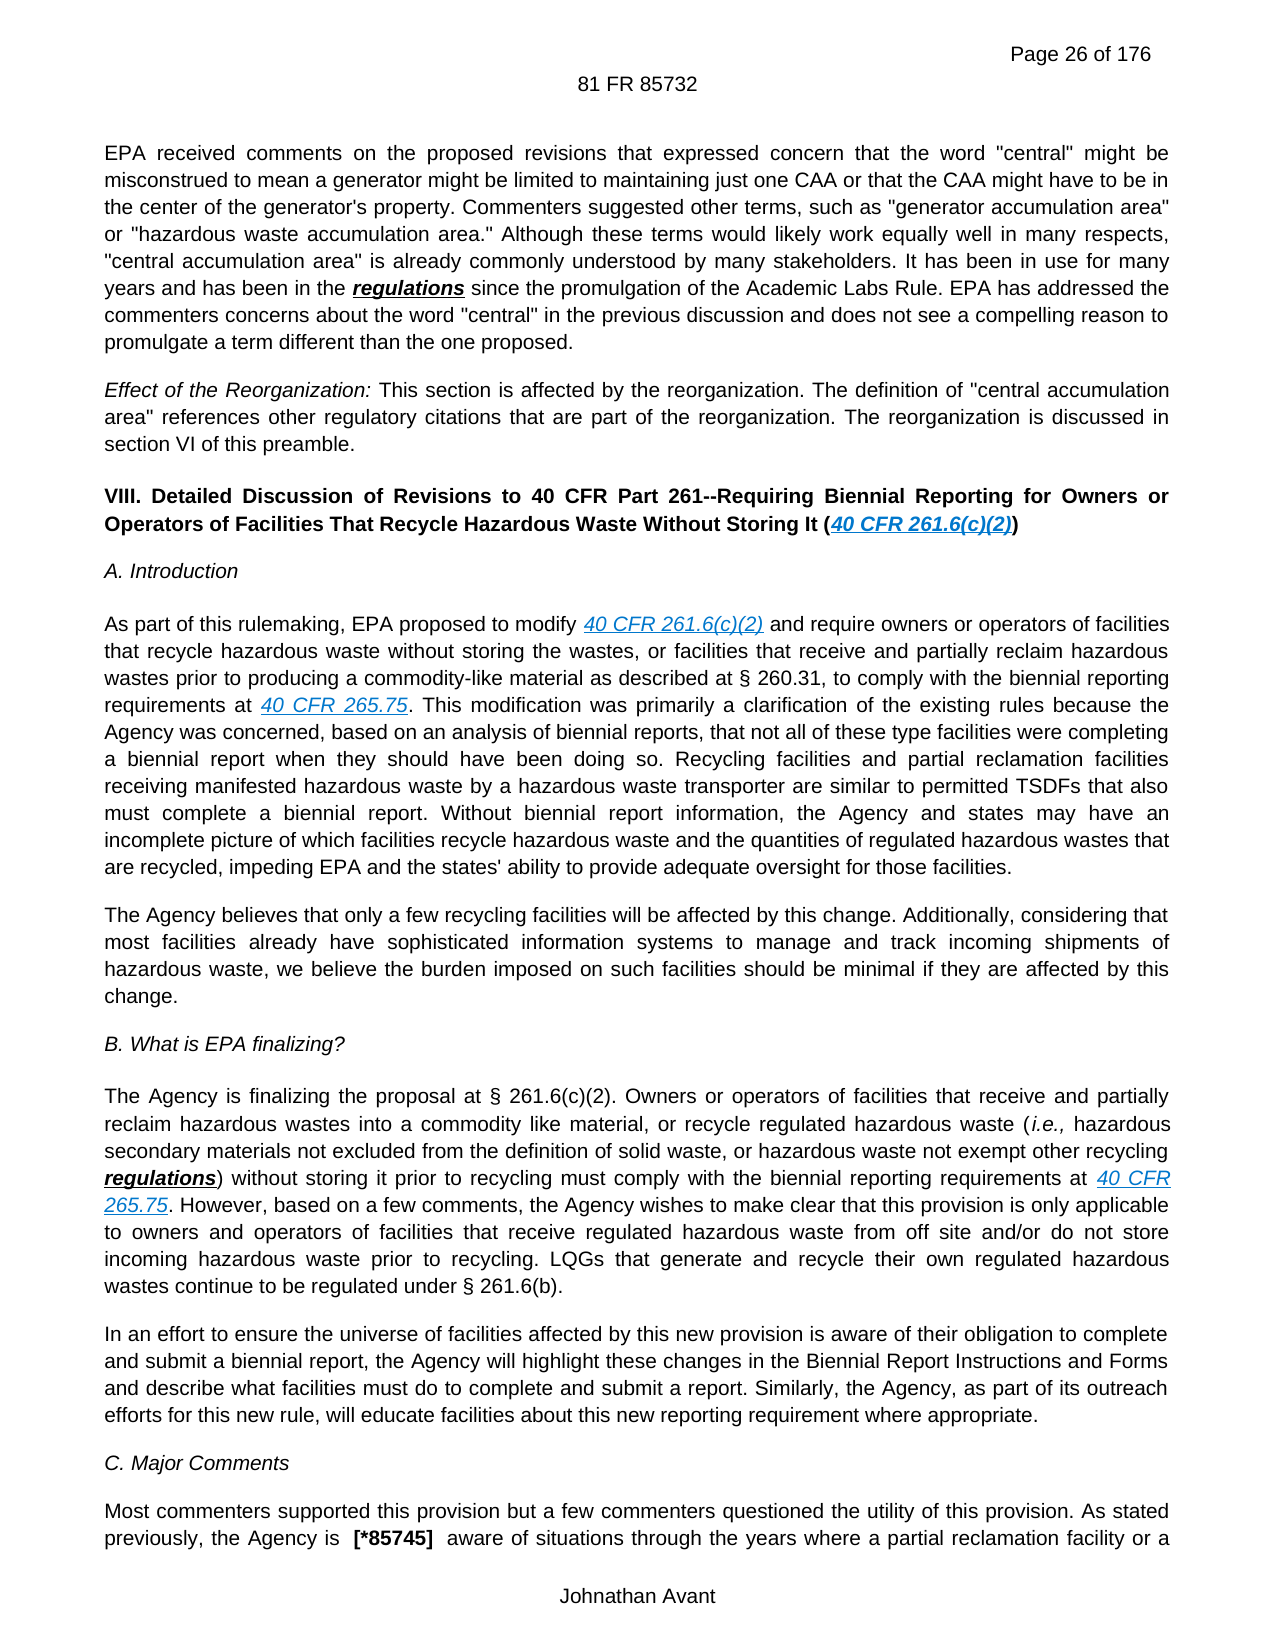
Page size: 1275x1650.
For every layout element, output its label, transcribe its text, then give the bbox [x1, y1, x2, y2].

text In an effort to ensure the universe of facilities affected by this new provision is aware of their obligation to complete and submit a biennial report, the Agency will highlight these changes in the Biennial Report Instructions and Forms and describe what facilities must do to complete and submit a report. Similarly, the Agency, as part of its outreach efforts for this new rule, will educate facilities about this new reporting requirement where appropriate. [104, 1319, 1171, 1427]
text B. What is EPA finalizing? [104, 1029, 1171, 1056]
text The Agency believes that only a few recycling facilities will be affected by this change. Additionally, considering that most facilities already have sophisticated information systems to manage and track incoming shipments of hazardous waste, we believe the burden imposed on such facilities should be minimal if they are affected by this change. [104, 900, 1171, 1008]
text Effect of the Reorganization: This section is affected by the reorganization. The definition of "central accumulation area" references other regulatory citations that are part of the reorganization. The reorganization is discussed in section VI of this preamble. [104, 375, 1171, 456]
text A. Introduction [104, 556, 1171, 583]
text VIII. Detailed Discussion of Revisions to 40 CFR Part 261--Requiring Biennial Reporting for Owners or Operators of Facilities That Recycle Hazardous Waste Without Storing It (40 CFR 261.6(c)(2)) [104, 481, 1171, 535]
text As part of this rulemaking, EPA proposed to modify 40 CFR 261.6(c)(2) and require owners or operators of facilities that recycle hazardous waste without storing the wastes, or facilities that receive and partially reclaim hazardous wastes prior to producing a commodity-like material as described at § 260.31, to comply with the biennial reporting requirements at 40 CFR 265.75. This modification was primarily a clarification of the existing rules because the Agency was concerned, based on an analysis of biennial reports, that not all of these type facilities were completing a biennial report when they should have been doing so. Recycling facilities and partial reclamation facilities receiving manifested hazardous waste by a hazardous waste transporter are similar to permitted TSDFs that also must complete a biennial report. Without biennial report information, the Agency and states may have an incomplete picture of which facilities recycle hazardous waste and the quantities of regulated hazardous wastes that are recycled, impeding EPA and the states' ability to provide adequate oversight for those facilities. [104, 608, 1171, 879]
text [104, 1496, 1171, 1550]
text EPA received comments on the proposed revisions that expressed concern that the word "central" might be misconstrued to mean a generator might be limited to maintaining just one CAA or that the CAA might have to be in the center of the generator's property. Commenters suggested other terms, such as "generator accumulation area" or "hazardous waste accumulation area." Although these terms would likely work equally well in many respects, "central accumulation area" is already commonly understood by many stakeholders. It has been in use for many years and has been in the regulations since the promulgation of the Academic Labs Rule. EPA has addressed the commenters concerns about the word "central" in the previous discussion and does not see a compelling reason to promulgate a term different than the one proposed. [104, 137, 1171, 354]
text C. Major Comments [104, 1448, 1171, 1475]
text The Agency is finalizing the proposal at § 261.6(c)(2). Owners or operators of facilities that receive and partially reclaim hazardous wastes into a commodity like material, or recycle regulated hazardous waste (i.e., hazardous secondary materials not excluded from the definition of solid waste, or hazardous waste not exempt other recycling regulations) without storing it prior to recycling must comply with the biennial reporting requirements at 40 CFR 265.75. However, based on a few comments, the Agency wishes to make clear that this provision is only applicable to owners and operators of facilities that receive regulated hazardous waste from off site and/or do not store incoming hazardous waste prior to recycling. LQGs that generate and recycle their own regulated hazardous wastes continue to be regulated under § 261.6(b). [104, 1081, 1171, 1298]
